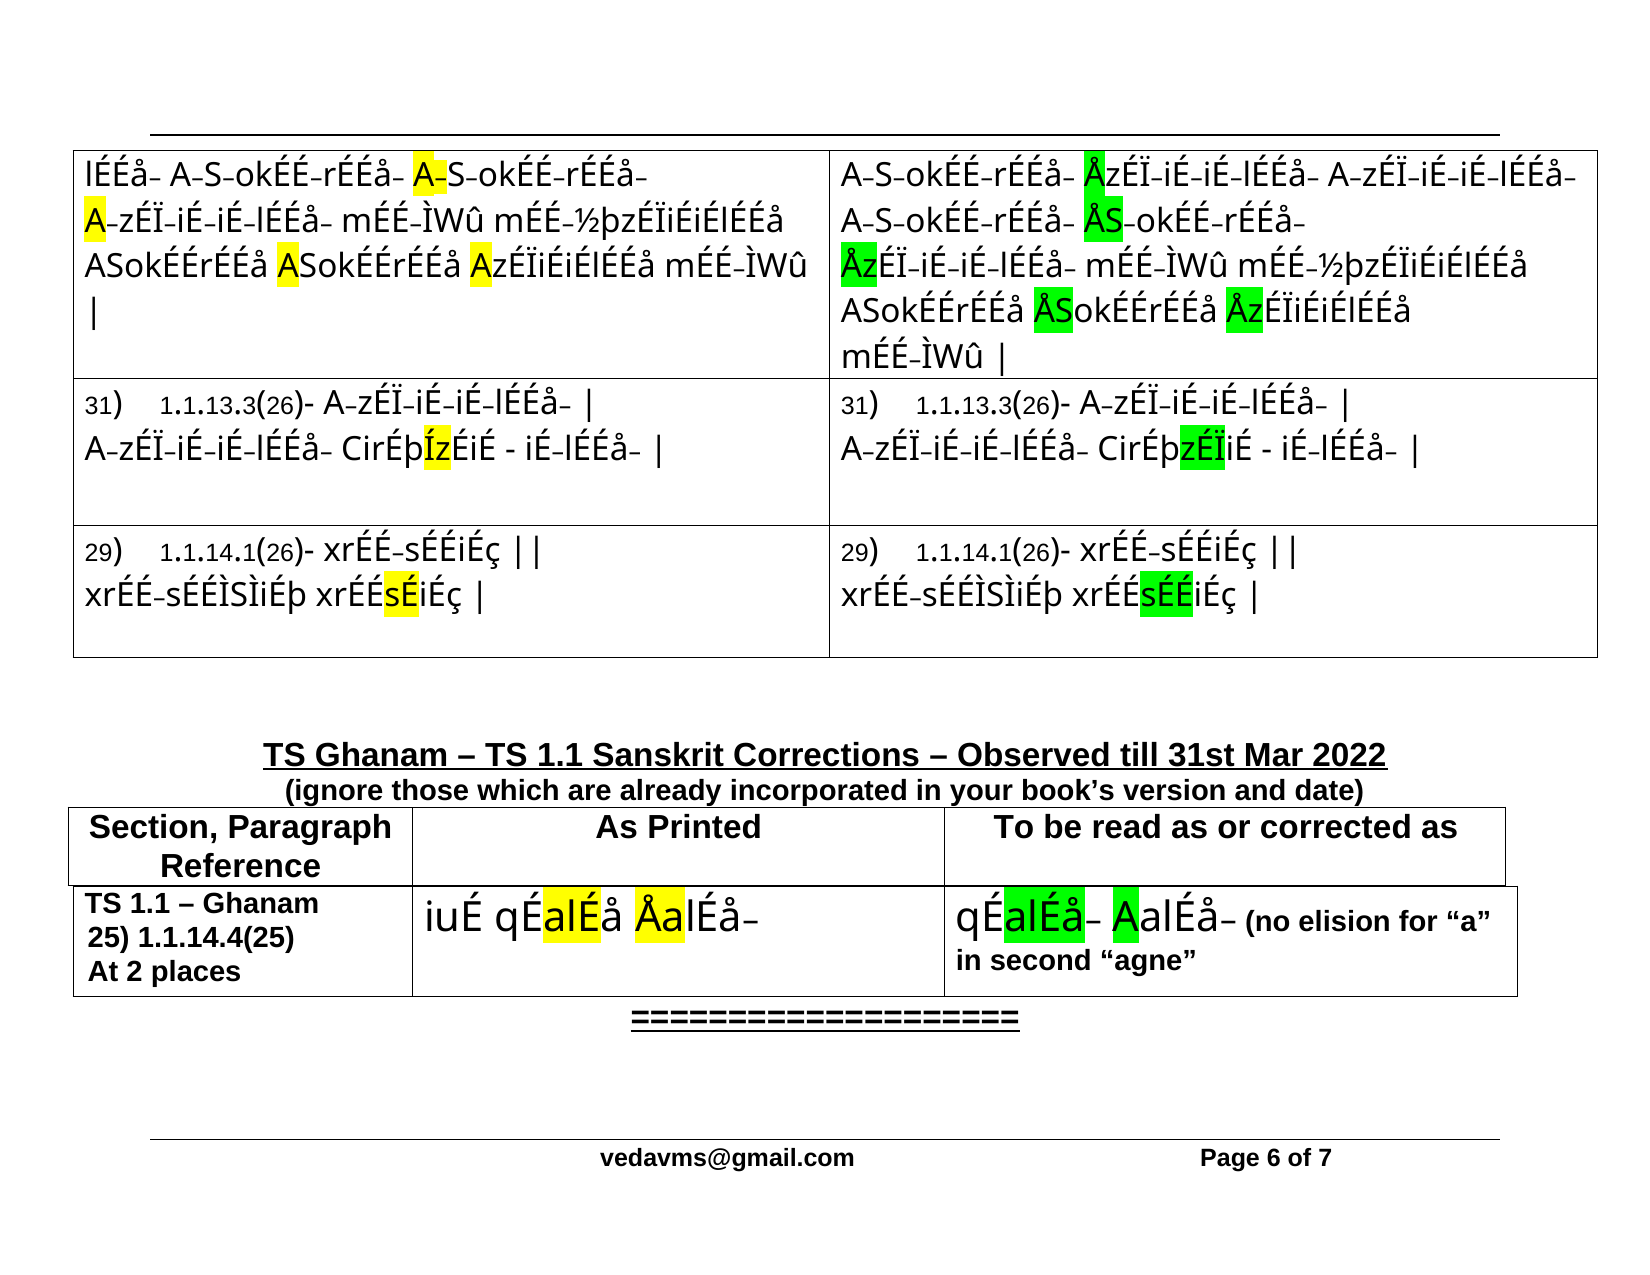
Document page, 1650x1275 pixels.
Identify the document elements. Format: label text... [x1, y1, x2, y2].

table_cell 31) 1.1.13.3(26)- A–zÉÏ–iÉ–iÉ–lÉÉå– | A–zÉÏ–iÉ–iÉ–lÉÉå– CirÉþÍzÉiÉ - iÉ–lÉÉå– | [74, 379, 829, 525]
table_header iuÉ qÉalÉå ÅalÉå– [413, 887, 944, 996]
table_cell 29) 1.1.14.1(26)- xrÉÉ–sÉÉiÉç || xrÉÉ–sÉÉÌSÌiÉþ xrÉÉsÉÉiÉç | [830, 526, 1597, 657]
text (ignore those which are already incorporated in your book’s version and date) [150, 773, 1500, 807]
table_header To be read as or corrected as [945, 808, 1505, 884]
text TS Ghanam – TS 1.1 Sanskrit Corrections – Observed till 31st Mar 2022 [150, 734, 1500, 773]
table_header As Printed [413, 808, 944, 884]
table_header Section, Paragraph Reference [69, 808, 412, 884]
table_header TS 1.1 – Ghanam 25) 1.1.14.4(25) At 2 places [74, 887, 412, 996]
table_cell 29) 1.1.14.1(26)- xrÉÉ–sÉÉiÉç || xrÉÉ–sÉÉÌSÌiÉþ xrÉÉsÉiÉç | [74, 526, 829, 657]
text ==================== [150, 997, 1500, 1035]
table_header qÉalÉå– AalÉå– (no elision for “a” in second “agne” [945, 887, 1517, 996]
table_cell 31) 1.1.13.3(26)- A–zÉÏ–iÉ–iÉ–lÉÉå– | A–zÉÏ–iÉ–iÉ–lÉÉå– CirÉþzÉÏiÉ - iÉ–lÉÉå– | [830, 379, 1597, 525]
